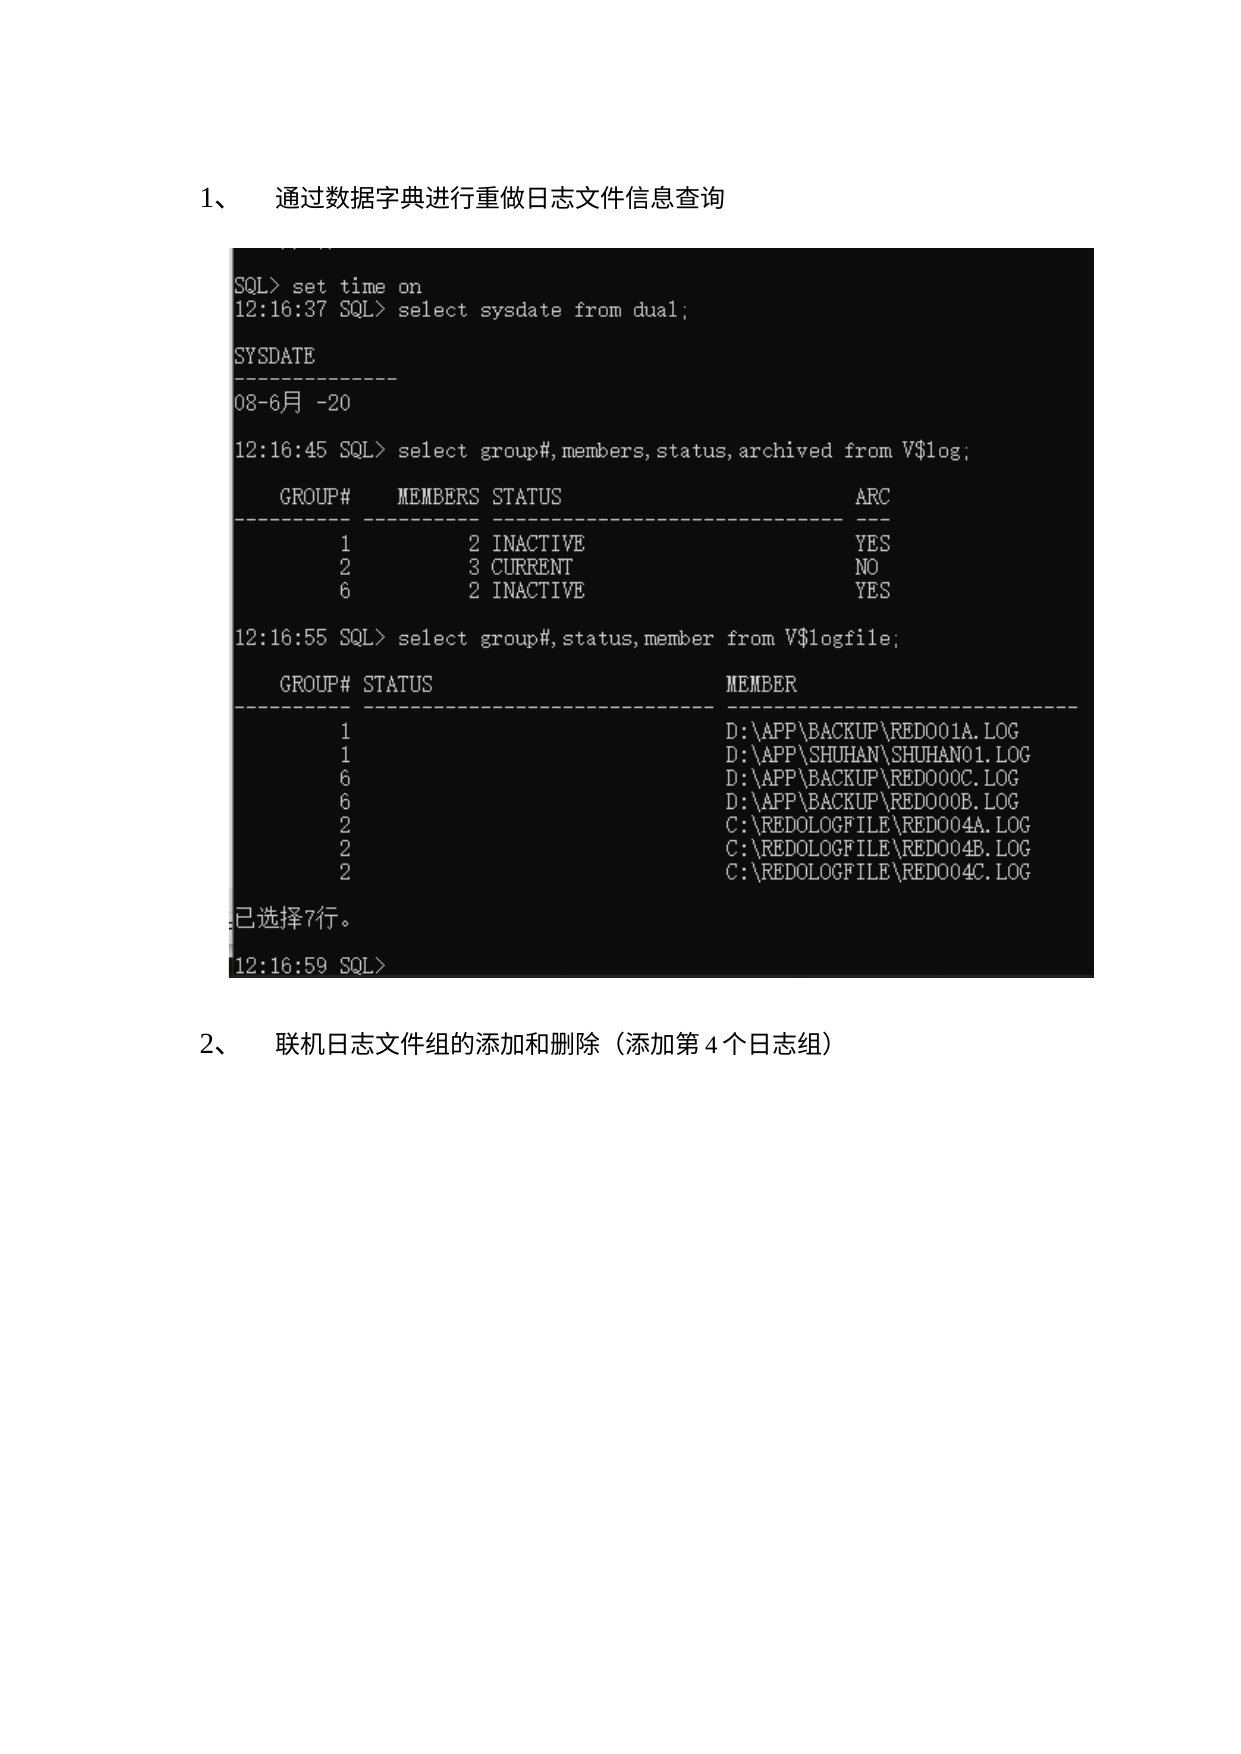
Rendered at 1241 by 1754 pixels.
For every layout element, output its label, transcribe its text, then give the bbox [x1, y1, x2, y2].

list 联机日志文件组的添加和删除（添加第4个日志组） [199, 1008, 1053, 1073]
picture [228, 248, 1094, 978]
list 通过数据字典进行重做日志文件信息查询 [199, 162, 1053, 227]
